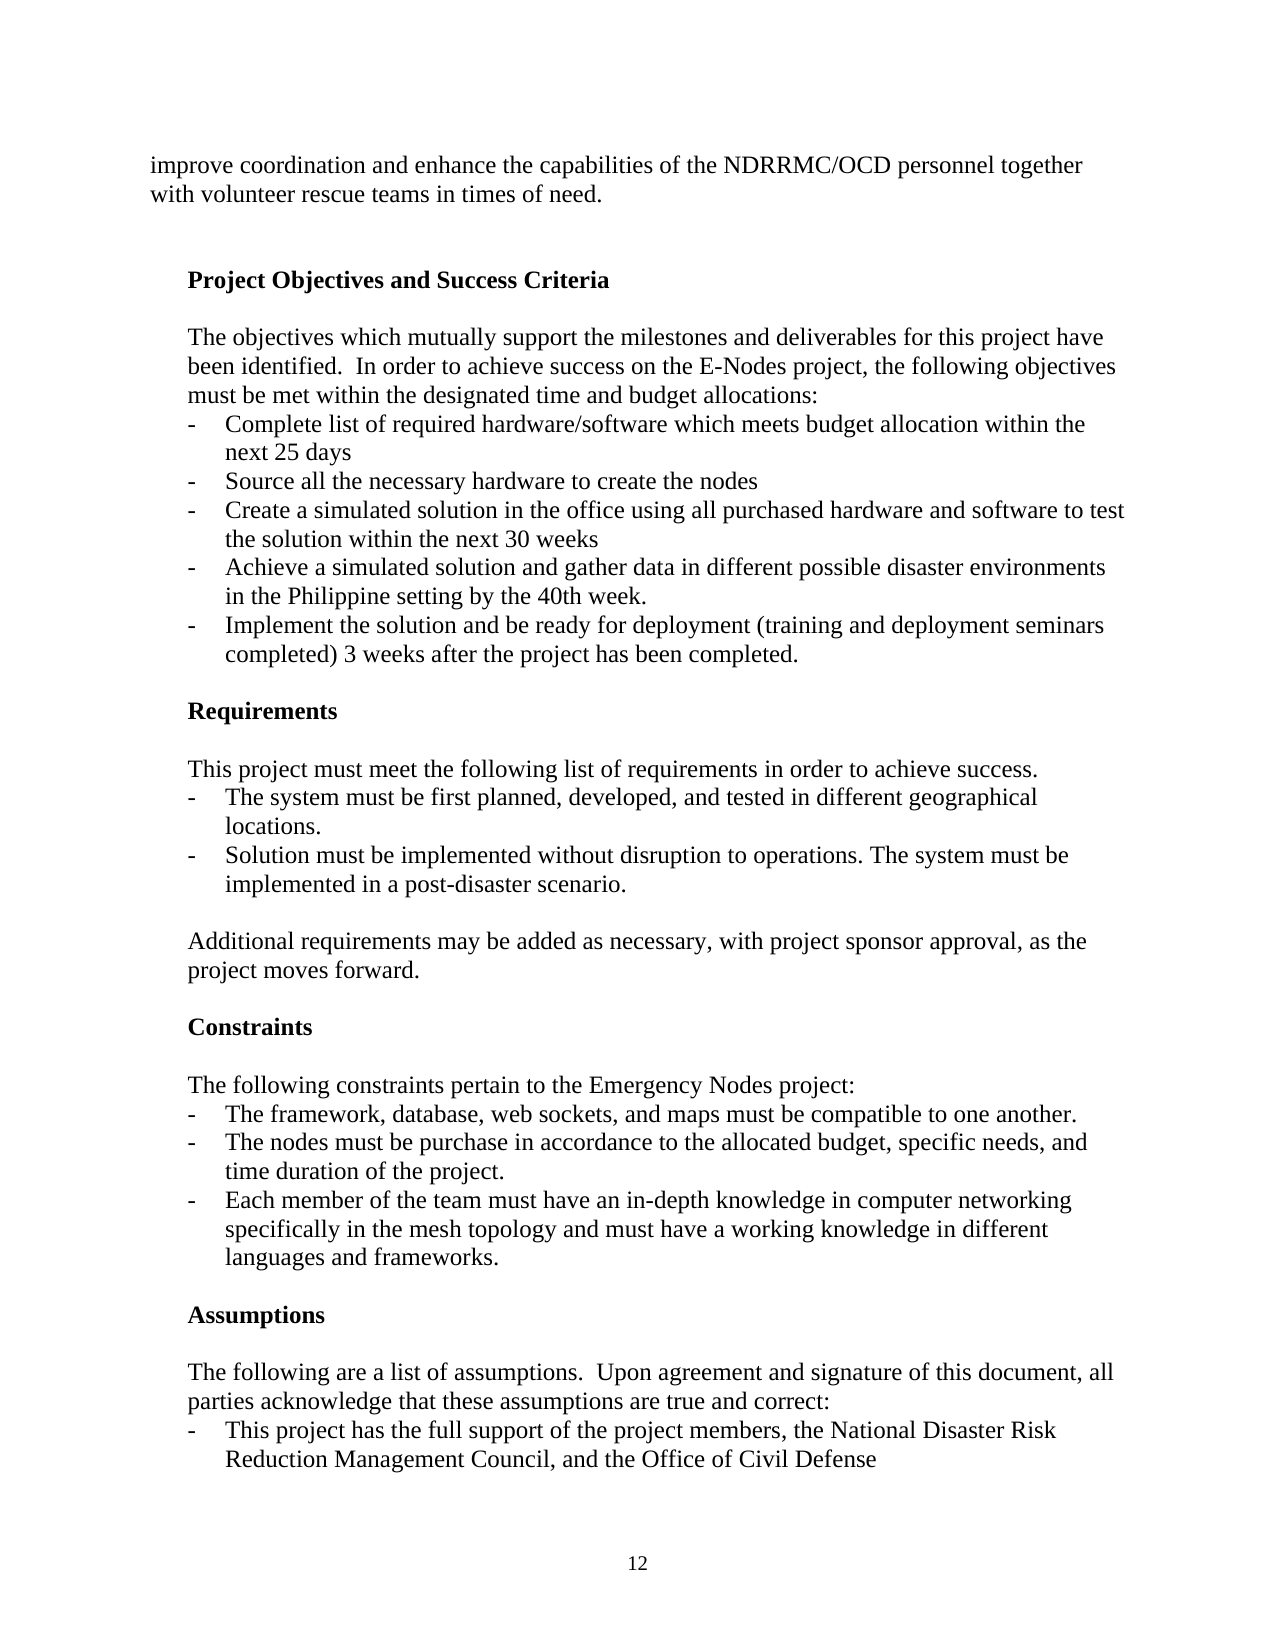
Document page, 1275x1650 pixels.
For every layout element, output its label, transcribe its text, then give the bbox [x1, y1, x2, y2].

text This project must meet the following list of requirements in order to achieve success. [187, 754, 1125, 782]
subtitle Assumptions [187, 1300, 1125, 1329]
text The objectives which mutually support the milestones and deliverables for this project have been identified. In order to achieve success on the E-Nodes project, the following objectives must be met within the designated time and budget allocations: [187, 322, 1125, 409]
text The following constraints pertain to the Emergency Nodes project: [187, 1070, 1125, 1099]
list The nodes must be purchase in accordance to the allocated budget, specific needs, and time duration of the project. [187, 1127, 1125, 1185]
list Solution must be implemented without disruption to operations. The system must be implemented in a post-disaster scenario. [187, 840, 1125, 897]
list Complete list of required hardware/software which meets budget allocation within the next 25 days [187, 409, 1125, 466]
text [150, 150, 1125, 207]
list Implement the solution and be ready for deployment (training and deployment seminars completed) 3 weeks after the project has been completed. [187, 610, 1125, 667]
list Achieve a simulated solution and gather data in different possible disaster environments in the Philippine setting by the 40th week. [187, 552, 1125, 610]
list This project has the full support of the project members, the National Disaster Risk Reduction Management Council, and the Office of Civil Defense [187, 1415, 1125, 1472]
list Source all the necessary hardware to create the nodes [187, 466, 1125, 495]
subtitle Project Objectives and Success Criteria [187, 265, 1125, 294]
list The framework, database, web sockets, and maps must be compatible to one another. [187, 1099, 1125, 1127]
list Each member of the team must have an in-depth knowledge in computer networking specifically in the mesh topology and must have a working knowledge in different languages and frameworks. [187, 1185, 1125, 1271]
list Create a simulated solution in the office using all purchased hardware and software to test the solution within the next 30 weeks [187, 495, 1125, 552]
text Additional requirements may be added as necessary, with project sponsor approval, as the project moves forward. [187, 926, 1125, 984]
text The following are a list of assumptions. Upon agreement and signature of this document, all parties acknowledge that these assumptions are true and correct: [187, 1357, 1125, 1415]
subtitle Constraints [187, 1012, 1125, 1041]
list The system must be first planned, developed, and tested in different geographical locations. [187, 782, 1125, 840]
subtitle Requirements [187, 696, 1125, 725]
